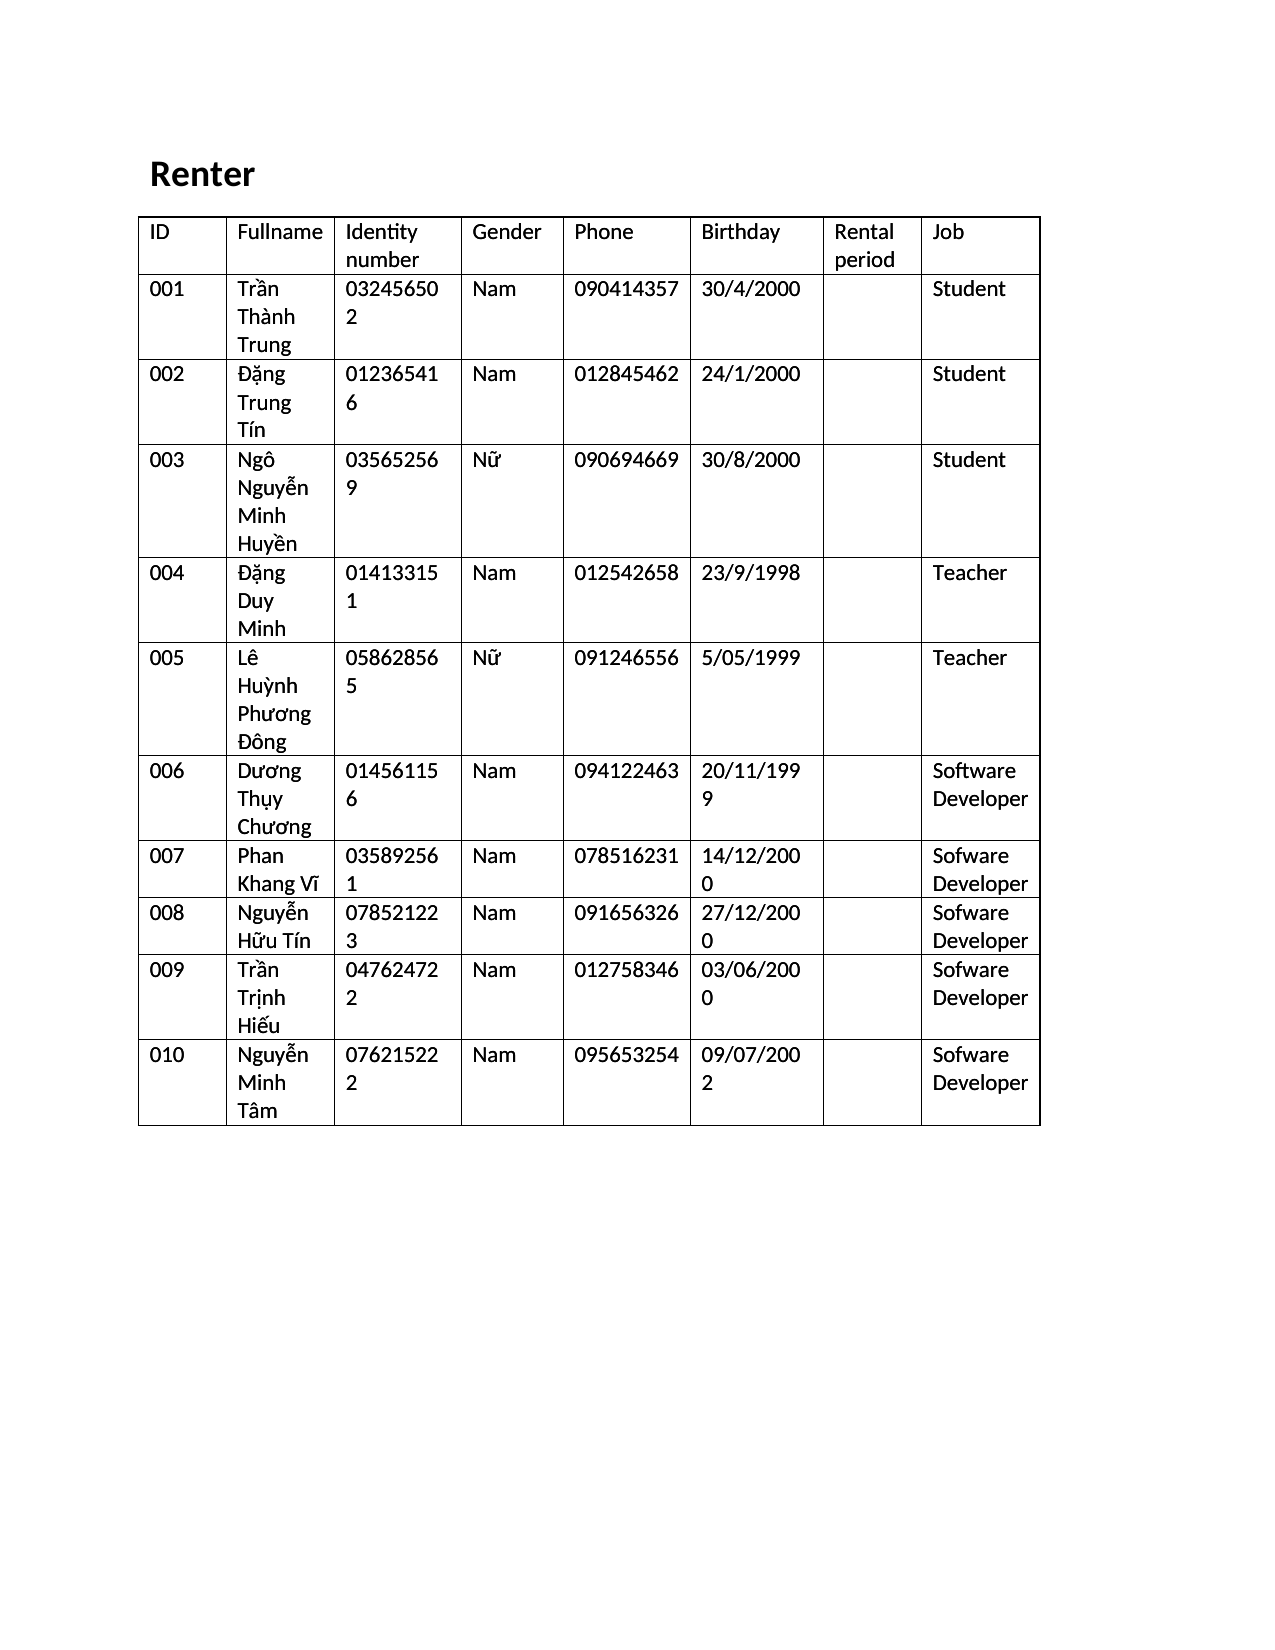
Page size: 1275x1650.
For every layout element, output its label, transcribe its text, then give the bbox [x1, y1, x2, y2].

table_cell 27/12/2000 [691, 898, 823, 954]
table_cell Nam [462, 841, 563, 897]
table_cell 014561156 [335, 756, 461, 840]
table_cell 090694669 [564, 445, 690, 557]
table_cell Nam [462, 955, 563, 1039]
table_cell Nam [462, 360, 563, 444]
table_cell Sofware Developer [922, 898, 1039, 954]
table_cell [824, 841, 921, 897]
table_cell 14/12/2000 [691, 841, 823, 897]
table_cell [824, 898, 921, 954]
table_cell Sofware Developer [922, 955, 1039, 1039]
table_cell 078516231 [564, 841, 690, 897]
table_cell 094122463 [564, 756, 690, 840]
table_cell 012758346 [564, 955, 690, 1039]
table_cell Nam [462, 275, 563, 358]
table_cell Lê Huỳnh Phương Đông [227, 643, 334, 755]
table_cell 001 [139, 275, 226, 358]
table_header Birthday [691, 218, 823, 273]
table_cell 091246556 [564, 643, 690, 755]
table_cell 078521223 [335, 898, 461, 954]
table_cell Đặng Duy Minh [227, 558, 334, 642]
table_header Rental period [824, 218, 921, 273]
table_cell [824, 1040, 921, 1124]
table_cell Student [922, 445, 1039, 557]
text Renter [150, 150, 1125, 196]
table_cell 008 [139, 898, 226, 954]
table_cell 010 [139, 1040, 226, 1124]
table_cell Software Developer [922, 756, 1039, 840]
table_header Phone [564, 218, 690, 273]
table_cell Nam [462, 1040, 563, 1124]
table_cell Student [922, 275, 1039, 358]
table_header ID [139, 218, 226, 273]
table_cell 20/11/1999 [691, 756, 823, 840]
table_cell [824, 445, 921, 557]
table_header Fullname [227, 218, 334, 273]
table_cell Nữ [462, 445, 563, 557]
table_cell Nữ [462, 643, 563, 755]
table_cell [824, 360, 921, 444]
table_cell Teacher [922, 558, 1039, 642]
table_cell 24/1/2000 [691, 360, 823, 444]
table_cell 30/8/2000 [691, 445, 823, 557]
table_cell 032456502 [335, 275, 461, 358]
table_cell Nguyễn Hữu Tín [227, 898, 334, 954]
table_cell 23/9/1998 [691, 558, 823, 642]
table_cell 5/05/1999 [691, 643, 823, 755]
table_cell Sofware Developer [922, 841, 1039, 897]
table_cell 091656326 [564, 898, 690, 954]
table_cell 035892561 [335, 841, 461, 897]
table_cell 014133151 [335, 558, 461, 642]
table_cell 005 [139, 643, 226, 755]
table_cell 090414357 [564, 275, 690, 358]
table_cell 012542658 [564, 558, 690, 642]
table_header Gender [462, 218, 563, 273]
table_cell [824, 275, 921, 358]
table_cell 012845462 [564, 360, 690, 444]
table_cell [824, 558, 921, 642]
table_cell 03/06/2000 [691, 955, 823, 1039]
table_header Job [922, 218, 1039, 273]
table_cell Trần Thành Trung [227, 275, 334, 358]
table_cell 006 [139, 756, 226, 840]
table_cell [824, 643, 921, 755]
table_cell 009 [139, 955, 226, 1039]
table_cell 09/07/2002 [691, 1040, 823, 1124]
table_cell 007 [139, 841, 226, 897]
table_cell 076215222 [335, 1040, 461, 1124]
table_cell 30/4/2000 [691, 275, 823, 358]
table_cell 095653254 [564, 1040, 690, 1124]
table_cell Nam [462, 558, 563, 642]
table_cell Phan Khang Vĩ [227, 841, 334, 897]
table_cell 002 [139, 360, 226, 444]
table_cell [824, 756, 921, 840]
table_cell Teacher [922, 643, 1039, 755]
table_cell Nguyễn Minh Tâm [227, 1040, 334, 1124]
table_cell 047624722 [335, 955, 461, 1039]
table_header Identity number [335, 218, 461, 273]
table_cell Student [922, 360, 1039, 444]
table_cell Nam [462, 756, 563, 840]
table_cell Trần Trịnh Hiếu [227, 955, 334, 1039]
table_cell 003 [139, 445, 226, 557]
table_cell 058628565 [335, 643, 461, 755]
table_cell Đặng Trung Tín [227, 360, 334, 444]
table_cell Ngô Nguyễn Minh Huyền [227, 445, 334, 557]
table_cell Dương Thụy Chương [227, 756, 334, 840]
table_cell Nam [462, 898, 563, 954]
table_cell Sofware Developer [922, 1040, 1039, 1124]
table_cell 004 [139, 558, 226, 642]
table_cell [824, 955, 921, 1039]
table_cell 035652569 [335, 445, 461, 557]
table_cell 012365416 [335, 360, 461, 444]
